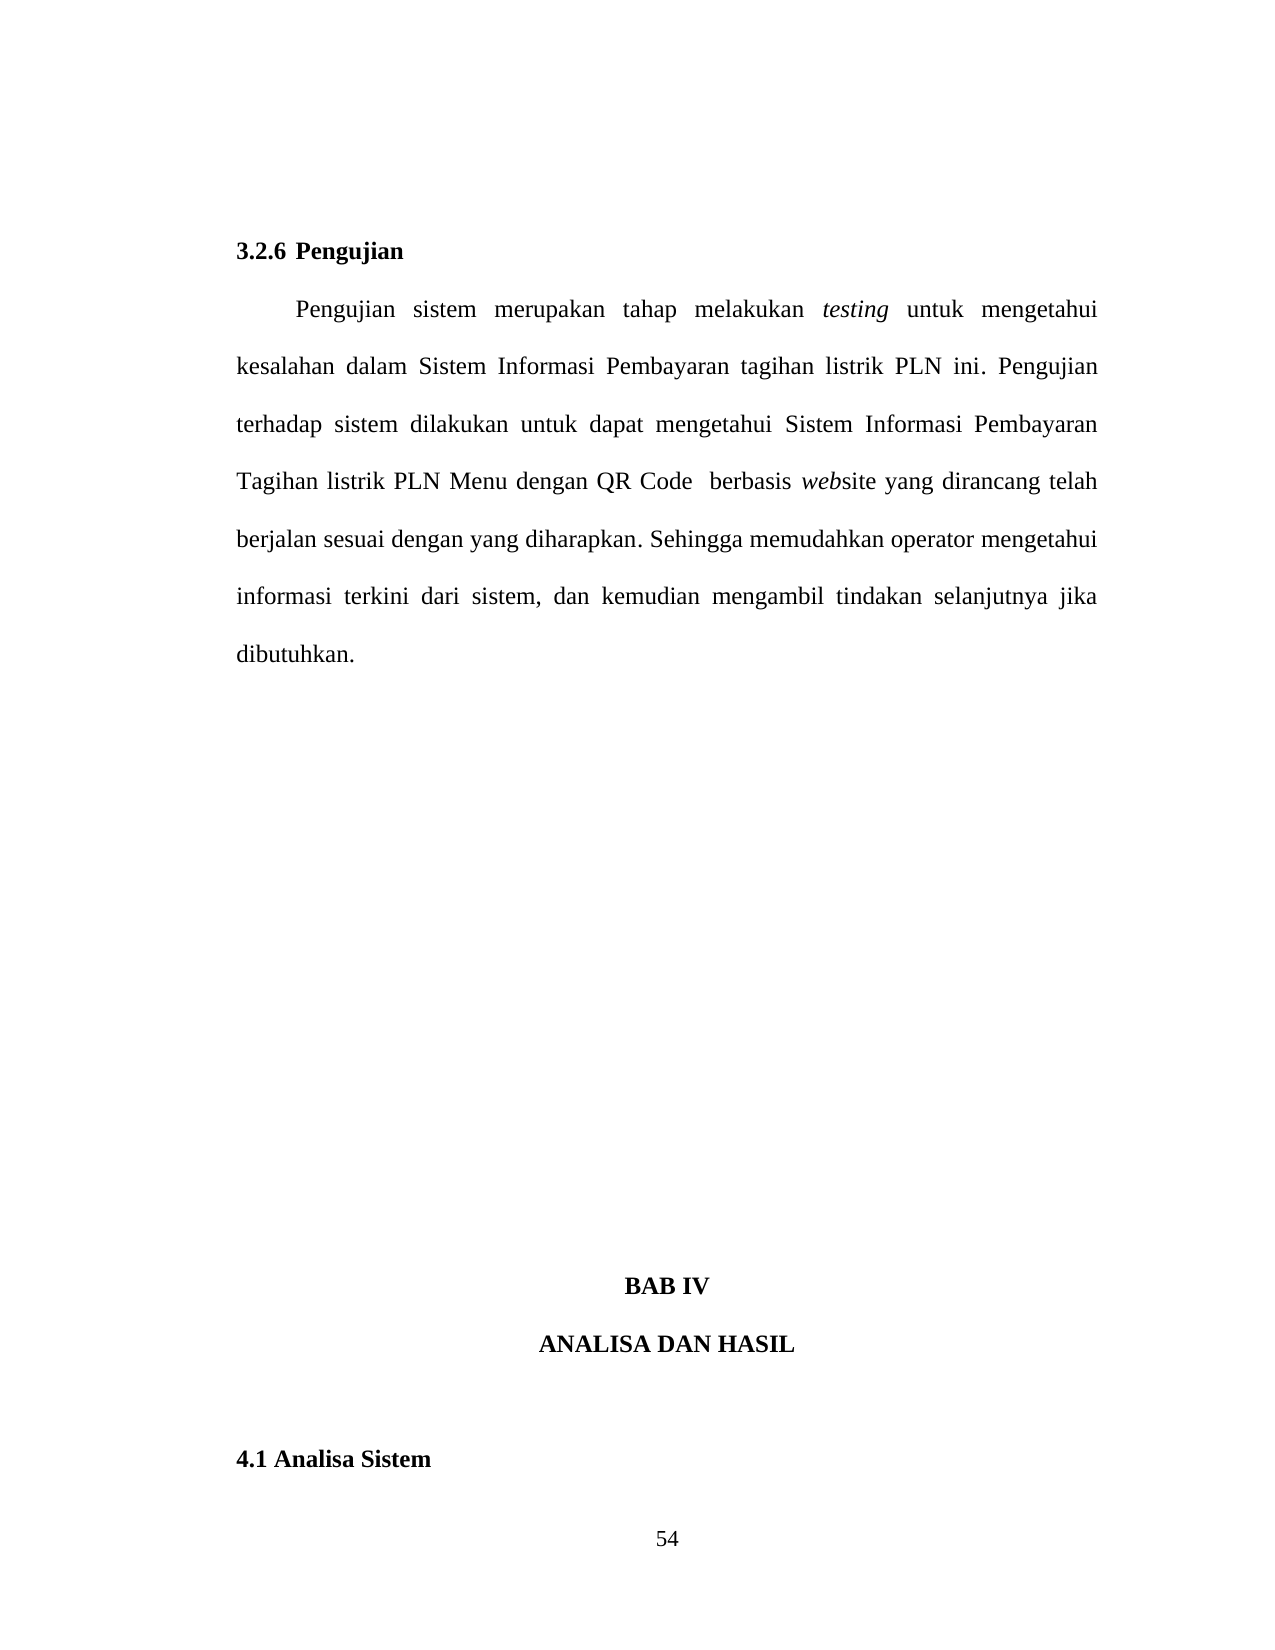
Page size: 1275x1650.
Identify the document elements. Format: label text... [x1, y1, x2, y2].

list 4.1 Analisa Sistem [236, 1444, 1098, 1472]
text BAB IV [236, 1271, 1098, 1300]
list Pengujian [236, 236, 1098, 265]
text Pengujian sistem merupakan tahap melakukan testing untuk mengetahui kesalahan dalam Sistem Informasi Pembayaran tagihan listrik PLN ini. Pengujian terhadap sistem dilakukan untuk dapat mengetahui Sistem Informasi Pembayaran Tagihan listrik PLN Menu dengan QR Code berbasis website yang dirancang telah berjalan sesuai dengan yang diharapkan. Sehingga memudahkan operator mengetahui informasi terkini dari sistem, dan kemudian mengambil tindakan selanjutnya jika dibutuhkan. [236, 294, 1098, 667]
text ANALISA DAN HASIL [236, 1329, 1098, 1357]
